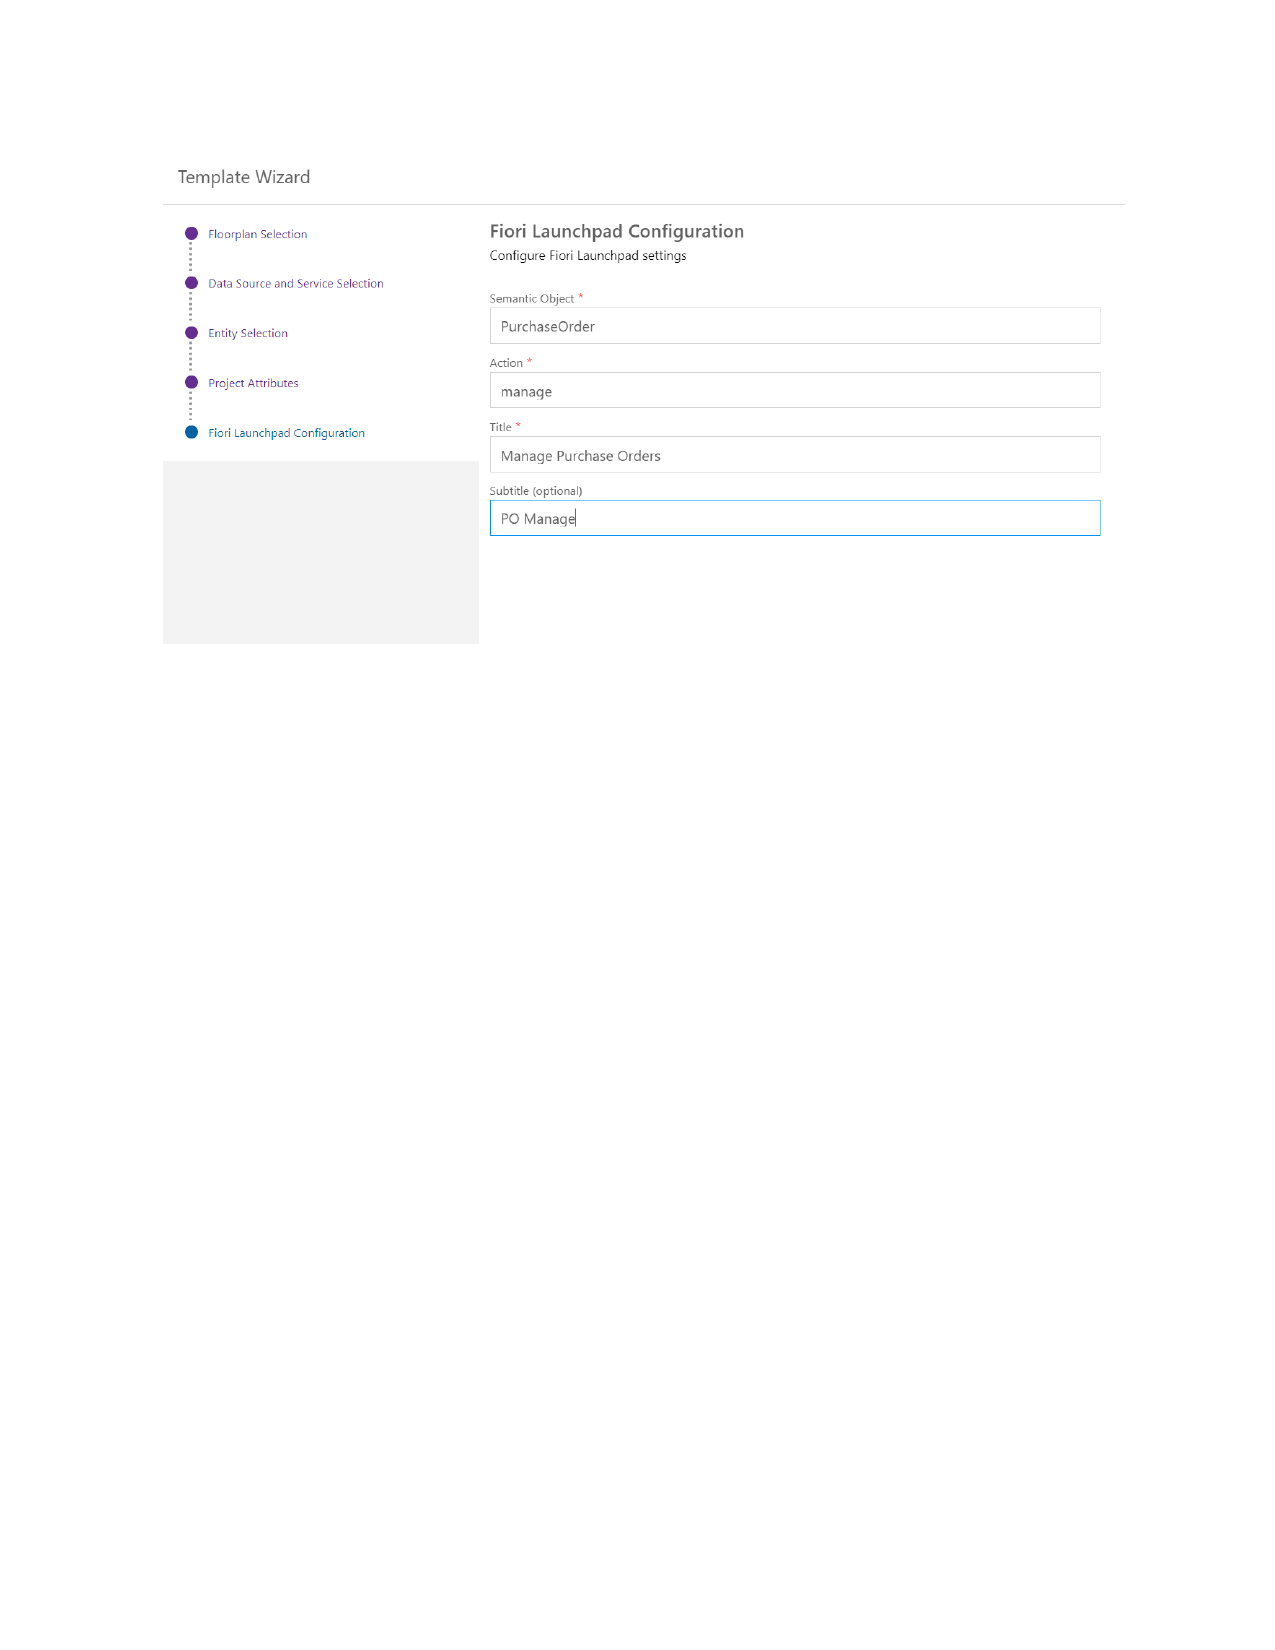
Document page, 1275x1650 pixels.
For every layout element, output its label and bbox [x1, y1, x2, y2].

picture [150, 150, 1125, 644]
